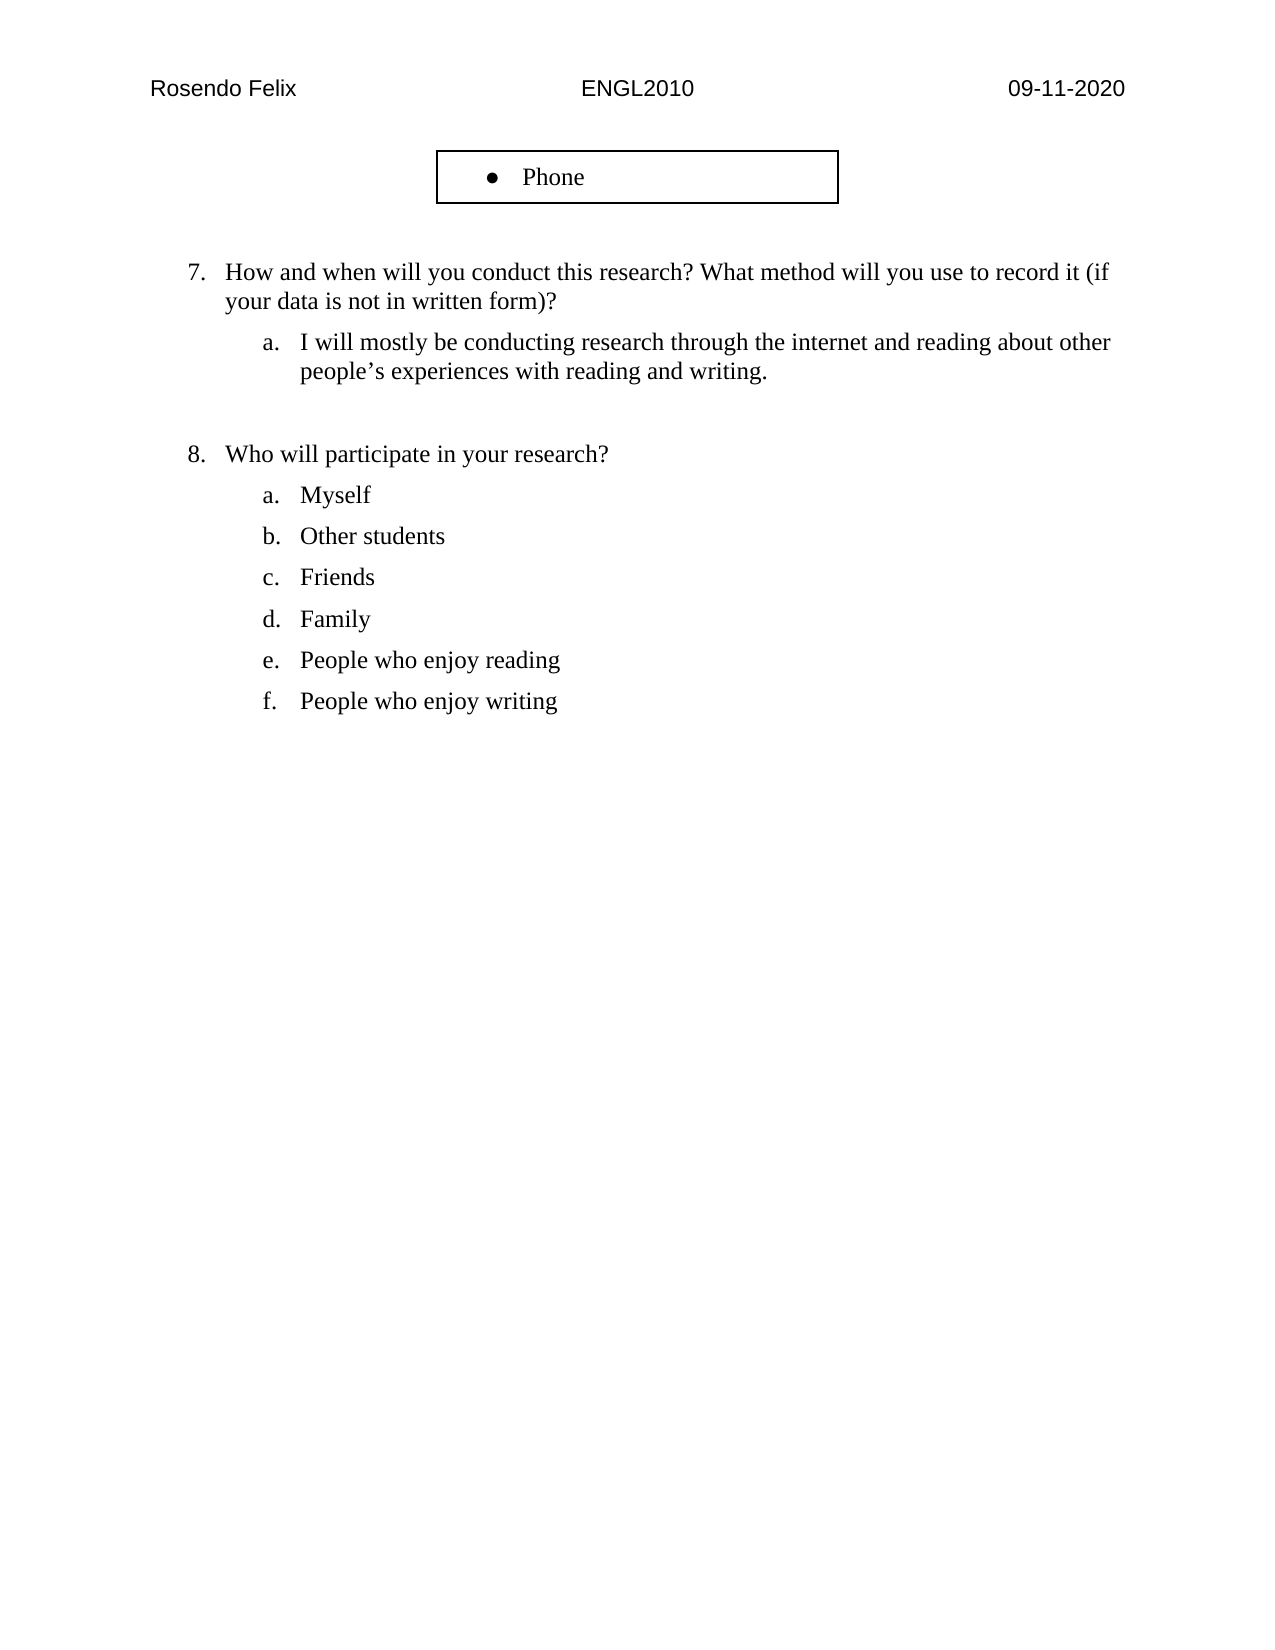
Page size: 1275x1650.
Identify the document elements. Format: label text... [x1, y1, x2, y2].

list Family [262, 604, 1125, 632]
list I will mostly be conducting research through the internet and reading about other people’s experiences with reading and writing. [262, 327, 1125, 385]
list Friends [262, 562, 1125, 591]
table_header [438, 152, 837, 202]
list People who enjoy reading [262, 645, 1125, 674]
list Who will participate in your research? [187, 439, 1125, 467]
list People who enjoy writing [262, 686, 1125, 715]
list How and when will you conduct this research? What method will you use to record it (if your data is not in written form)? [187, 257, 1125, 315]
list Other students [262, 521, 1125, 550]
list Myself [262, 480, 1125, 509]
